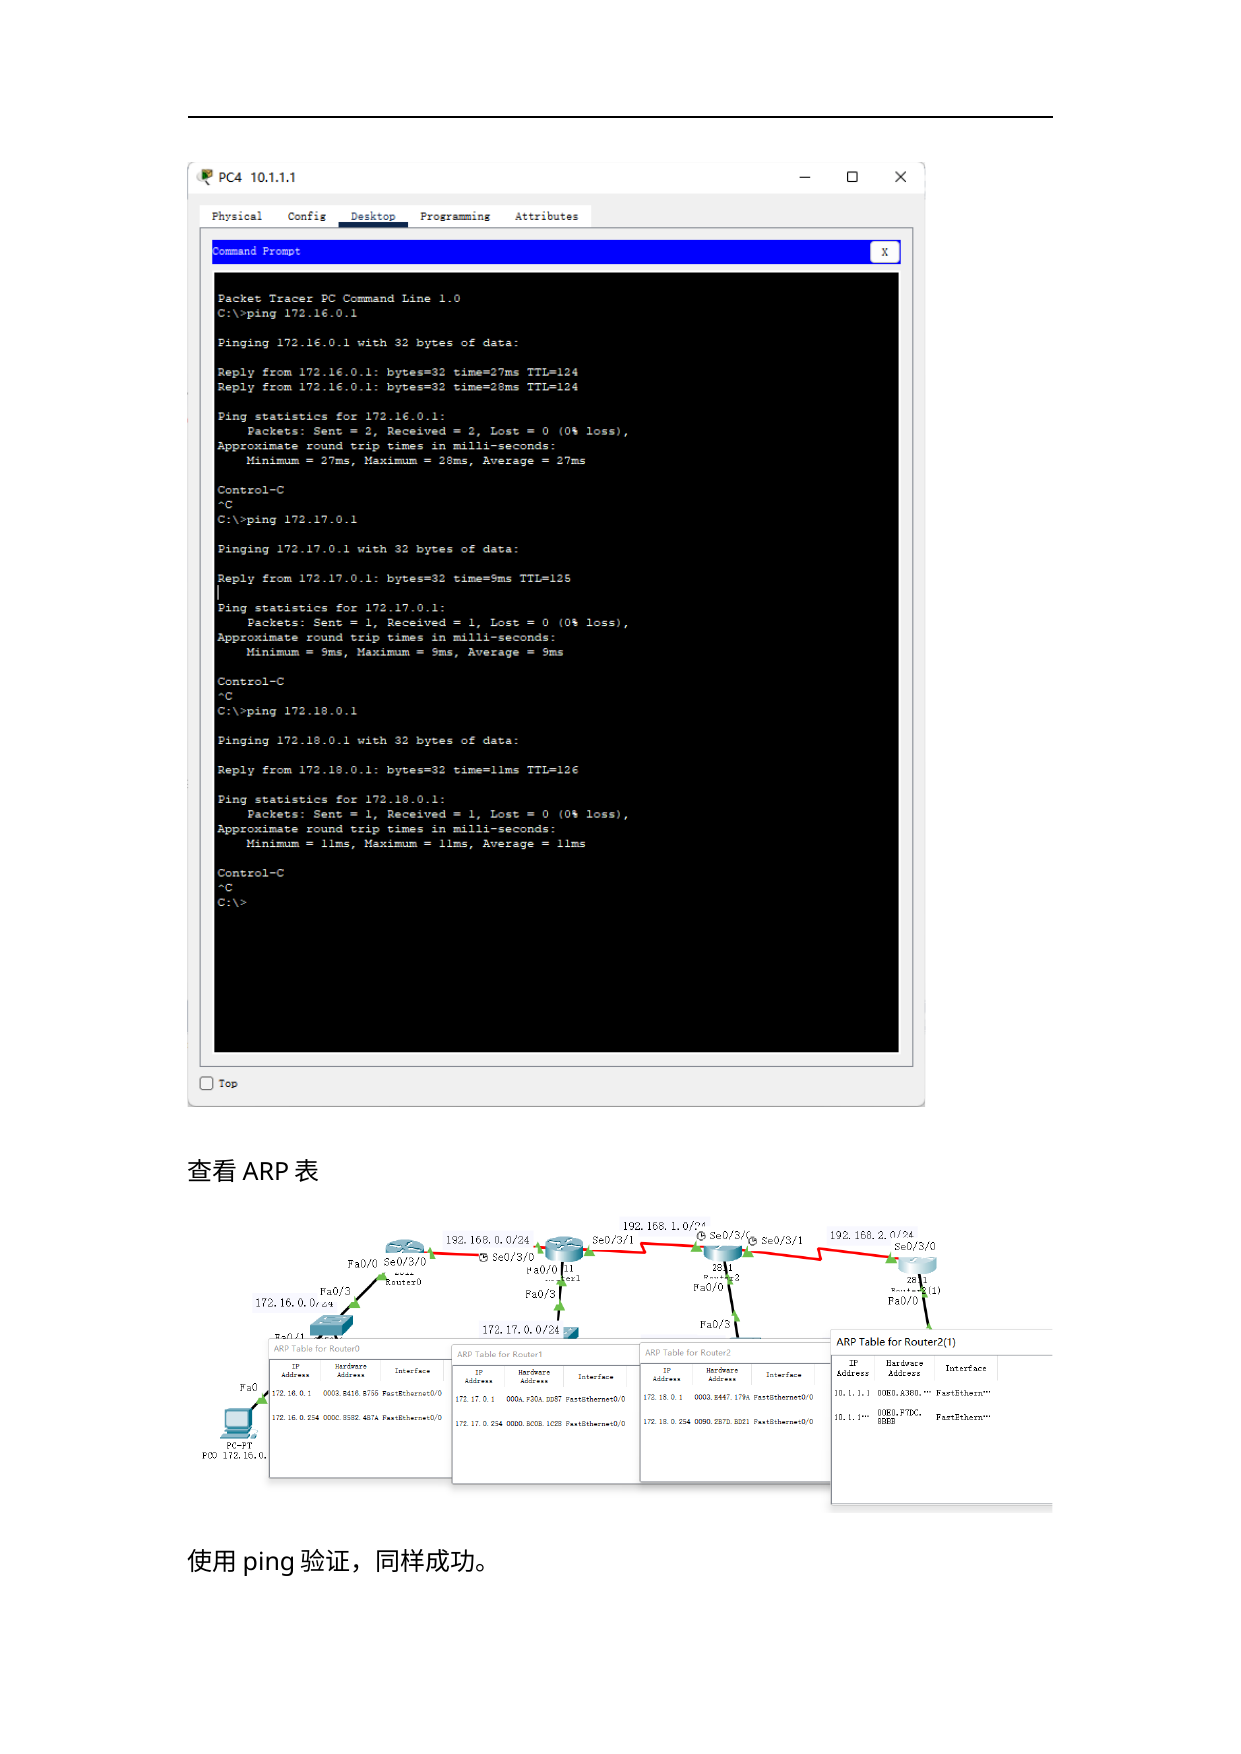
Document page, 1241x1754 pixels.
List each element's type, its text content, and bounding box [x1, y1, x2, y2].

list 使用ping验证，同样成功。 [187, 1527, 1053, 1592]
list 查看ARP表 [187, 1137, 1053, 1202]
picture [187, 162, 926, 1107]
picture [187, 1202, 1053, 1513]
